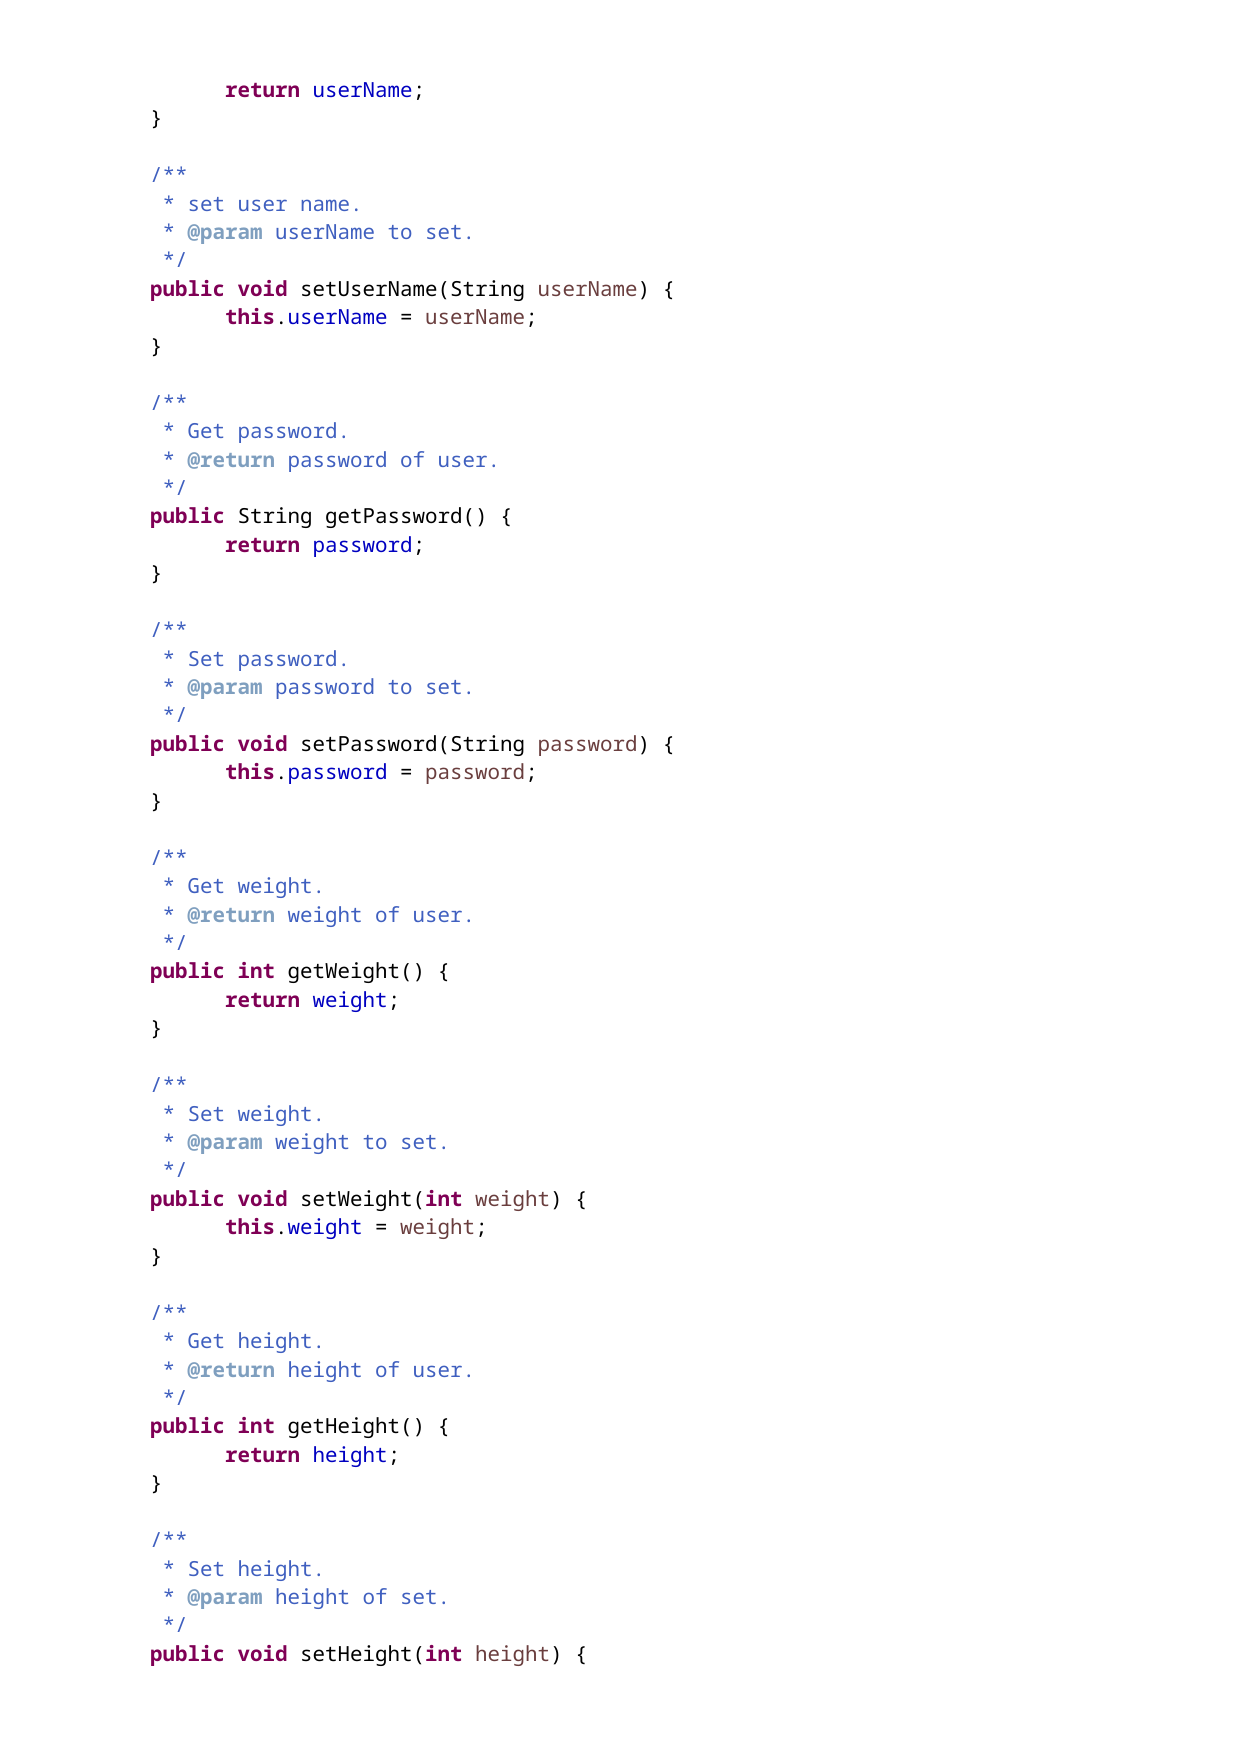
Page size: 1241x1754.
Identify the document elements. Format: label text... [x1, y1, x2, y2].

text * @return password of user. [75, 445, 1165, 473]
text return password; [75, 530, 1165, 558]
text public int getWeight() { [75, 957, 1165, 985]
text /** [75, 843, 1165, 871]
text return userName; [75, 75, 1165, 103]
text public void setHeight(int height) { [75, 1639, 1165, 1667]
text * @return height of user. [75, 1355, 1165, 1383]
text } [75, 786, 1165, 814]
text public void setPassword(String password) { [75, 729, 1165, 757]
text this.password = password; [75, 757, 1165, 786]
text /** [75, 388, 1165, 416]
text */ [75, 1383, 1165, 1412]
text } [75, 1241, 1165, 1269]
text */ [75, 701, 1165, 729]
text * @param password to set. [75, 672, 1165, 701]
text this.weight = weight; [75, 1212, 1165, 1241]
text * @param height of set. [75, 1582, 1165, 1611]
text * Get password. [75, 416, 1165, 445]
text } [75, 1468, 1165, 1497]
text * set user name. [75, 189, 1165, 217]
text * Set height. [75, 1554, 1165, 1582]
text * @return weight of user. [75, 900, 1165, 928]
text */ [75, 928, 1165, 957]
text * Set weight. [75, 1099, 1165, 1127]
text */ [75, 246, 1165, 274]
text this.userName = userName; [75, 302, 1165, 331]
text } [75, 103, 1165, 132]
text } [75, 331, 1165, 359]
text */ [75, 1156, 1165, 1184]
text public int getHeight() { [75, 1412, 1165, 1440]
text * @param userName to set. [75, 217, 1165, 246]
text * Get weight. [75, 871, 1165, 900]
text public void setUserName(String userName) { [75, 274, 1165, 302]
text */ [75, 1611, 1165, 1639]
text } [75, 558, 1165, 587]
text /** [75, 615, 1165, 644]
text public String getPassword() { [75, 502, 1165, 530]
text /** [75, 1070, 1165, 1099]
text */ [75, 473, 1165, 502]
text public void setWeight(int weight) { [75, 1184, 1165, 1212]
text /** [75, 1525, 1165, 1554]
text } [75, 1013, 1165, 1042]
text /** [75, 160, 1165, 189]
text * @param weight to set. [75, 1127, 1165, 1156]
text /** [75, 1298, 1165, 1326]
text return weight; [75, 985, 1165, 1013]
text * Get height. [75, 1326, 1165, 1355]
text return height; [75, 1440, 1165, 1468]
text * Set password. [75, 644, 1165, 672]
